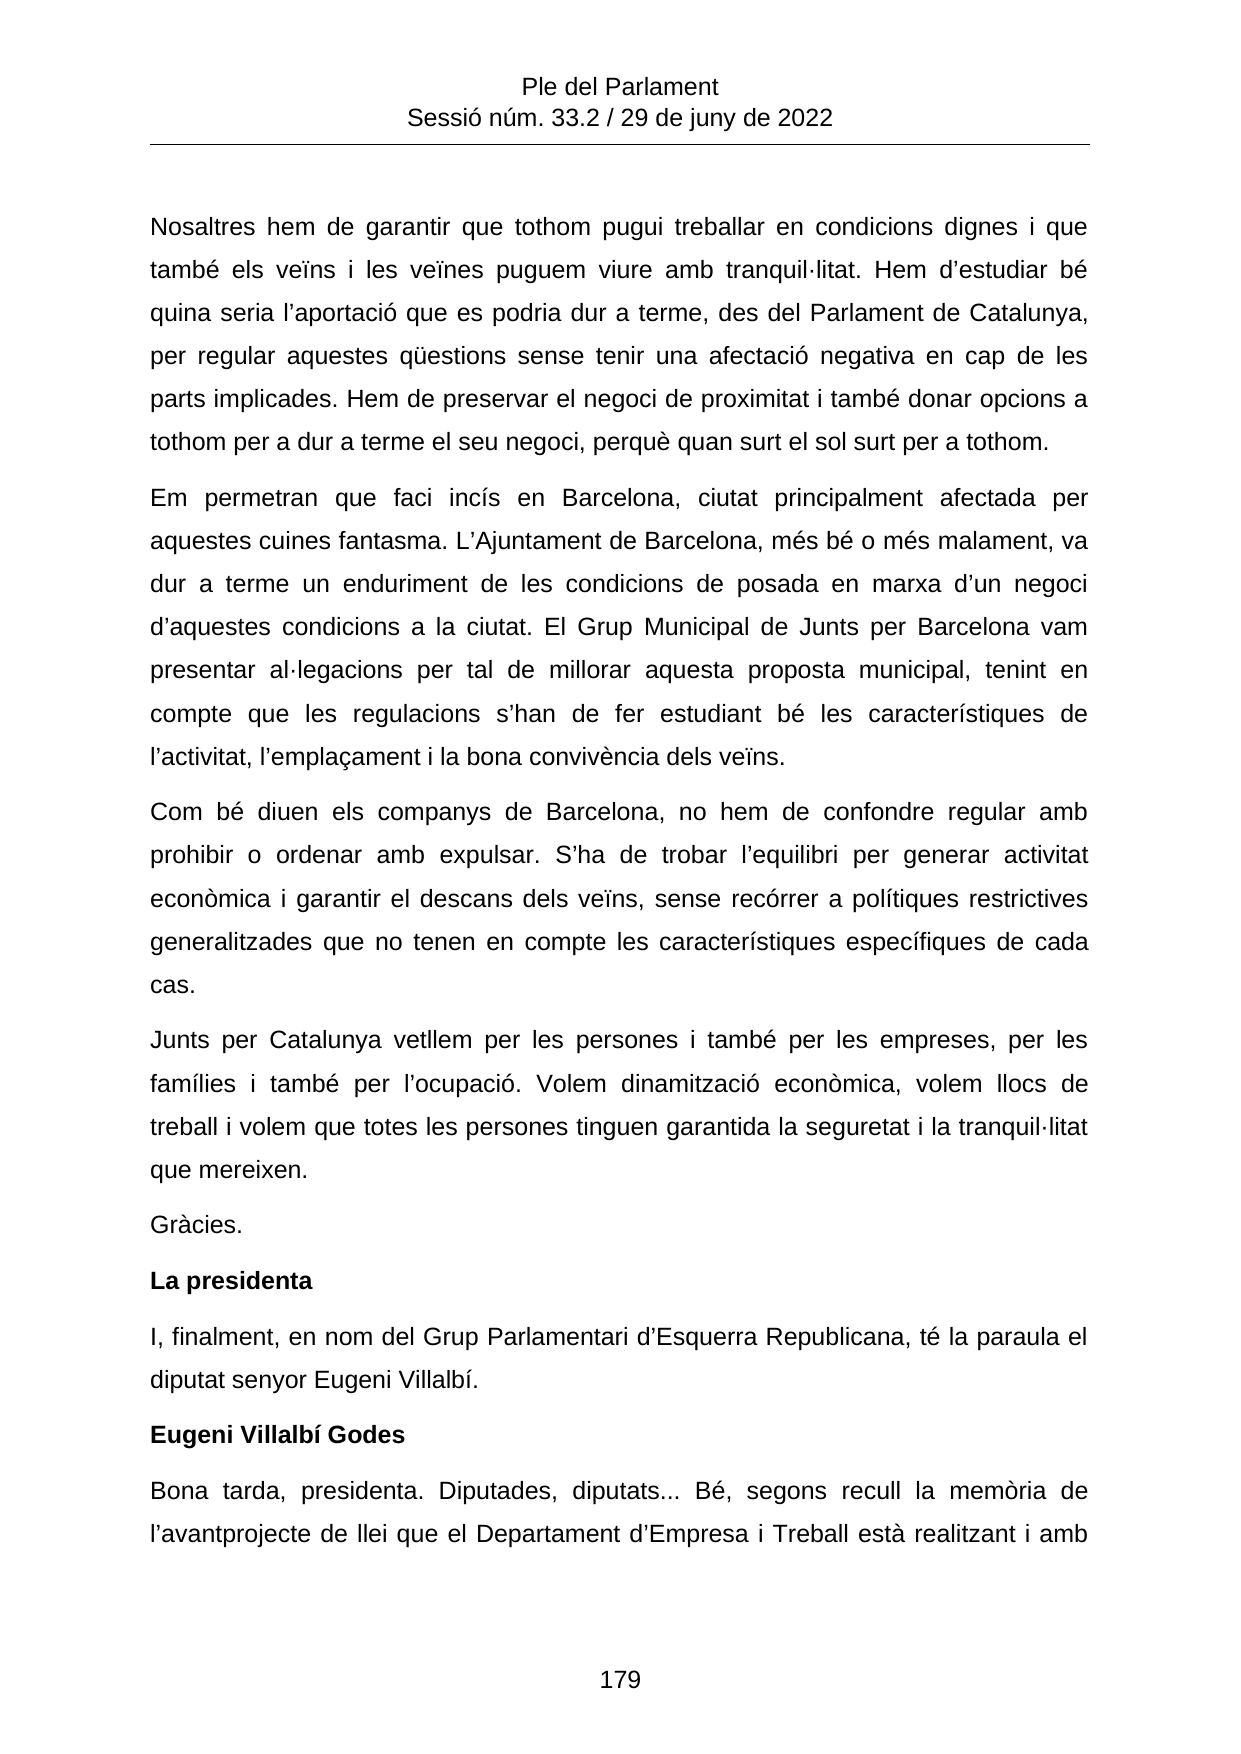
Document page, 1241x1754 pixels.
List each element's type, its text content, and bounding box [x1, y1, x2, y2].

text Eugeni Villalbí Godes [150, 1421, 1090, 1449]
text Gràcies. [150, 1211, 1090, 1239]
text Junts per Catalunya vetllem per les persones i també per les empreses, per les famílies i també per l’ocupació. Volem dinamització econòmica, volem llocs de treball i volem que totes les persones tinguen garantida la seguretat i la tranquil·litat que mereixen. [150, 1026, 1090, 1184]
text I, finalment, en nom del Grup Parlamentari d’Esquerra Republicana, té la paraula el diputat senyor Eugeni Villalbí. [150, 1322, 1090, 1394]
text Nosaltres hem de garantir que tothom pugui treballar en condicions dignes i que també els veïns i les veïnes puguem viure amb tranquil·litat. Hem d’estudiar bé quina seria l’aportació que es podria dur a terme, des del Parlament de Catalunya, per regular aquestes qüestions sense tenir una afectació negativa en cap de les parts implicades. Hem de preservar el negoci de proximitat i també donar opcions a tothom per a dur a terme el seu negoci, perquè quan surt el sol surt per a tothom. [150, 212, 1090, 456]
text La presidenta [150, 1266, 1090, 1295]
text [150, 1476, 1090, 1548]
text Com bé diuen els companys de Barcelona, no hem de confondre regular amb prohibir o ordenar amb expulsar. S’ha de trobar l’equilibri per generar activitat econòmica i garantir el descans dels veïns, sense recórrer a polítiques restrictives generalitzades que no tenen en compte les característiques específiques de cada cas. [150, 797, 1090, 999]
text Em permetran que faci incís en Barcelona, ciutat principalment afectada per aquestes cuines fantasma. L’Ajuntament de Barcelona, més bé o més malament, va dur a terme un enduriment de les condicions de posada en marxa d’un negoci d’aquestes condicions a la ciutat. El Grup Municipal de Junts per Barcelona vam presentar al·legacions per tal de millorar aquesta proposta municipal, tenint en compte que les regulacions s’han de fer estudiant bé les característiques de l’activitat, l’emplaçament i la bona convivència dels veïns. [150, 483, 1090, 771]
